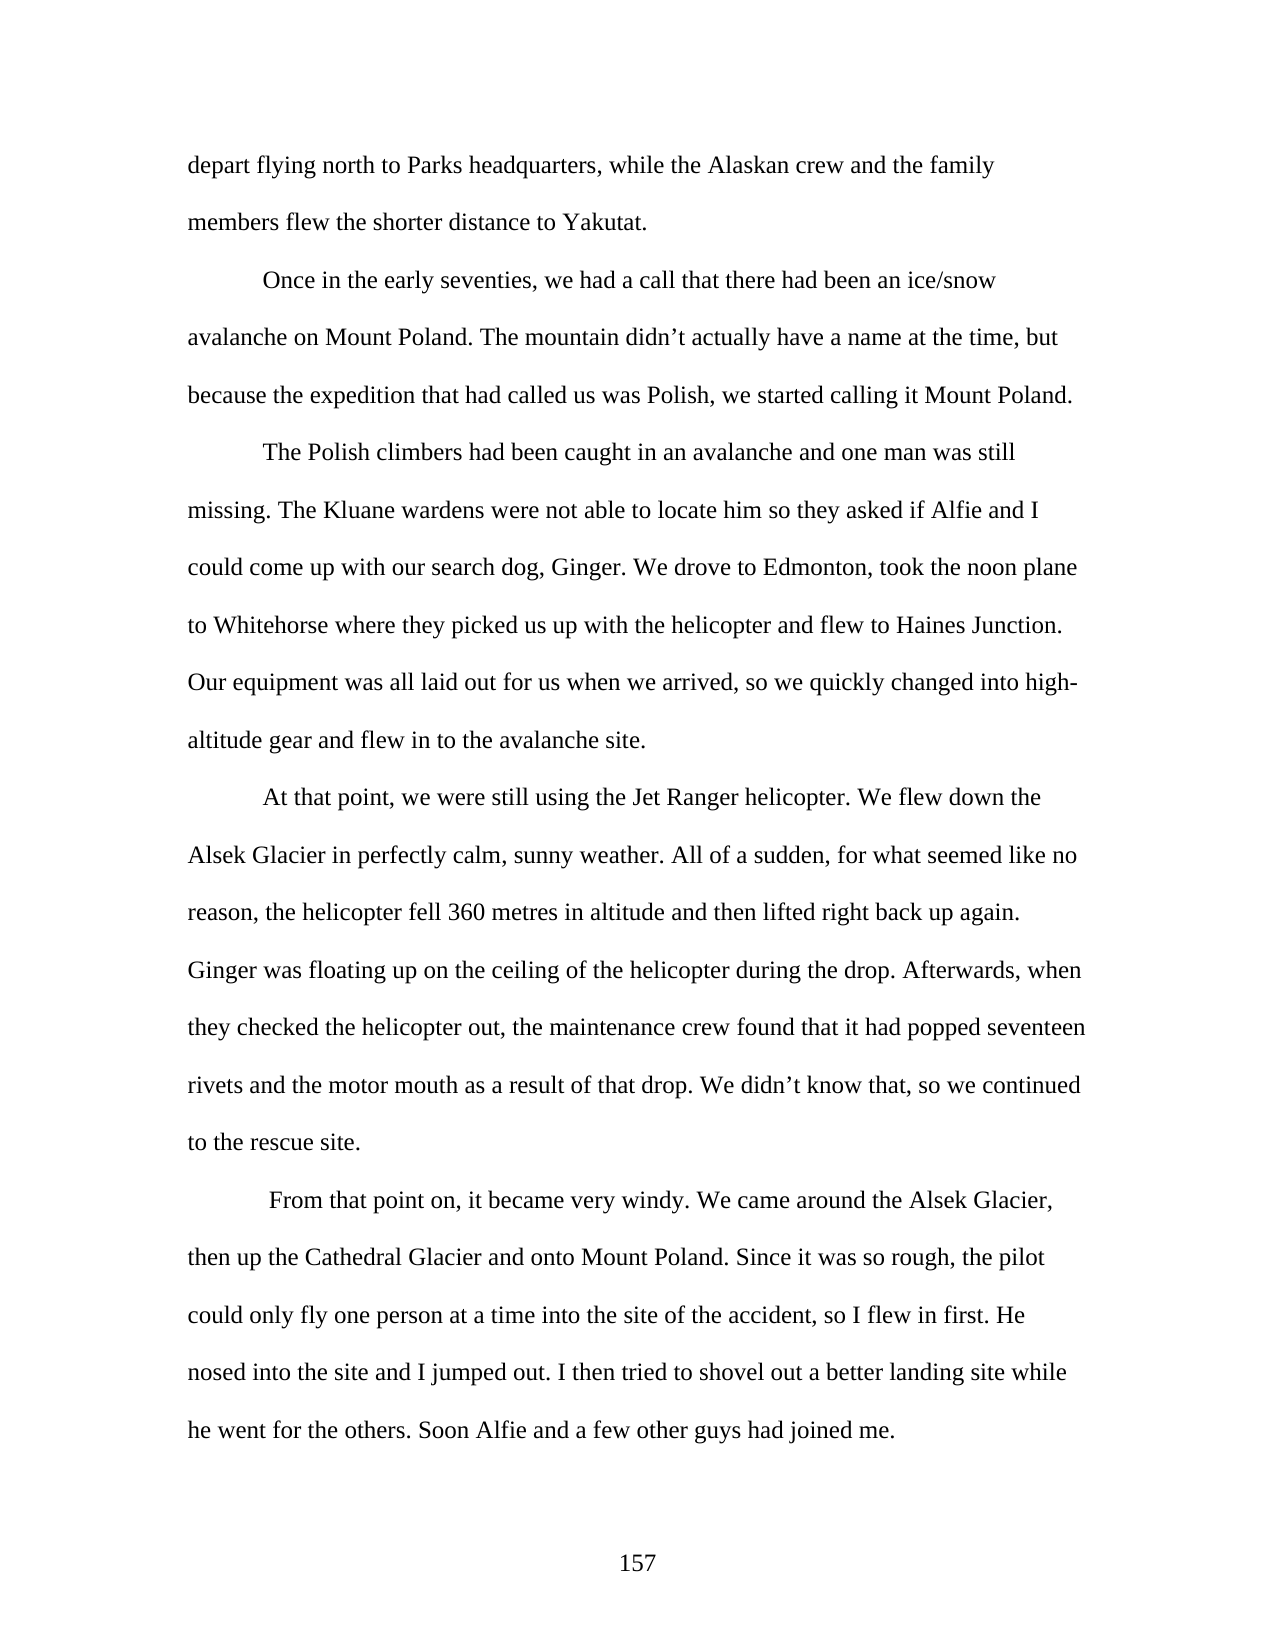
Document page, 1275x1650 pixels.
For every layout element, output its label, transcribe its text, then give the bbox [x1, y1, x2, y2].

text From that point on, it became very windy. We came around the Alsek Glacier, then up the Cathedral Glacier and onto Mount Poland. Since it was so rough, the pilot could only fly one person at a time into the site of the accident, so I flew in first. He nosed into the site and I jumped out. I then tried to shovel out a better landing site while he went for the others. Soon Alfie and a few other guys had joined me. [187, 1185, 1087, 1444]
text The Polish climbers had been caught in an avalanche and one man was still missing. The Kluane wardens were not able to locate him so they asked if Alfie and I could come up with our search dog, Ginger. We drove to Edmonton, took the noon plane to Whitehorse where they picked us up with the helicopter and flew to Haines Junction. Our equipment was all laid out for us when we arrived, so we quickly changed into high-altitude gear and flew in to the avalanche site. [187, 437, 1087, 754]
text Once in the early seventies, we had a call that there had been an ice/snow avalanche on Mount Poland. The mountain didn’t actually have a name at the time, but because the expedition that had called us was Polish, we started calling it Mount Poland. [187, 265, 1087, 409]
text At that point, we were still using the Jet Ranger helicopter. We flew down the Alsek Glacier in perfectly calm, sunny weather. All of a sudden, for what seemed like no reason, the helicopter fell 360 metres in altitude and then lifted right back up again. Ginger was floating up on the ceiling of the helicopter during the drop. Afterwards, when they checked the helicopter out, the maintenance crew found that it had popped seventeen rivets and the motor mouth as a result of that drop. We didn’t know that, so we continued to the rescue site. [187, 782, 1087, 1156]
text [187, 150, 1087, 236]
